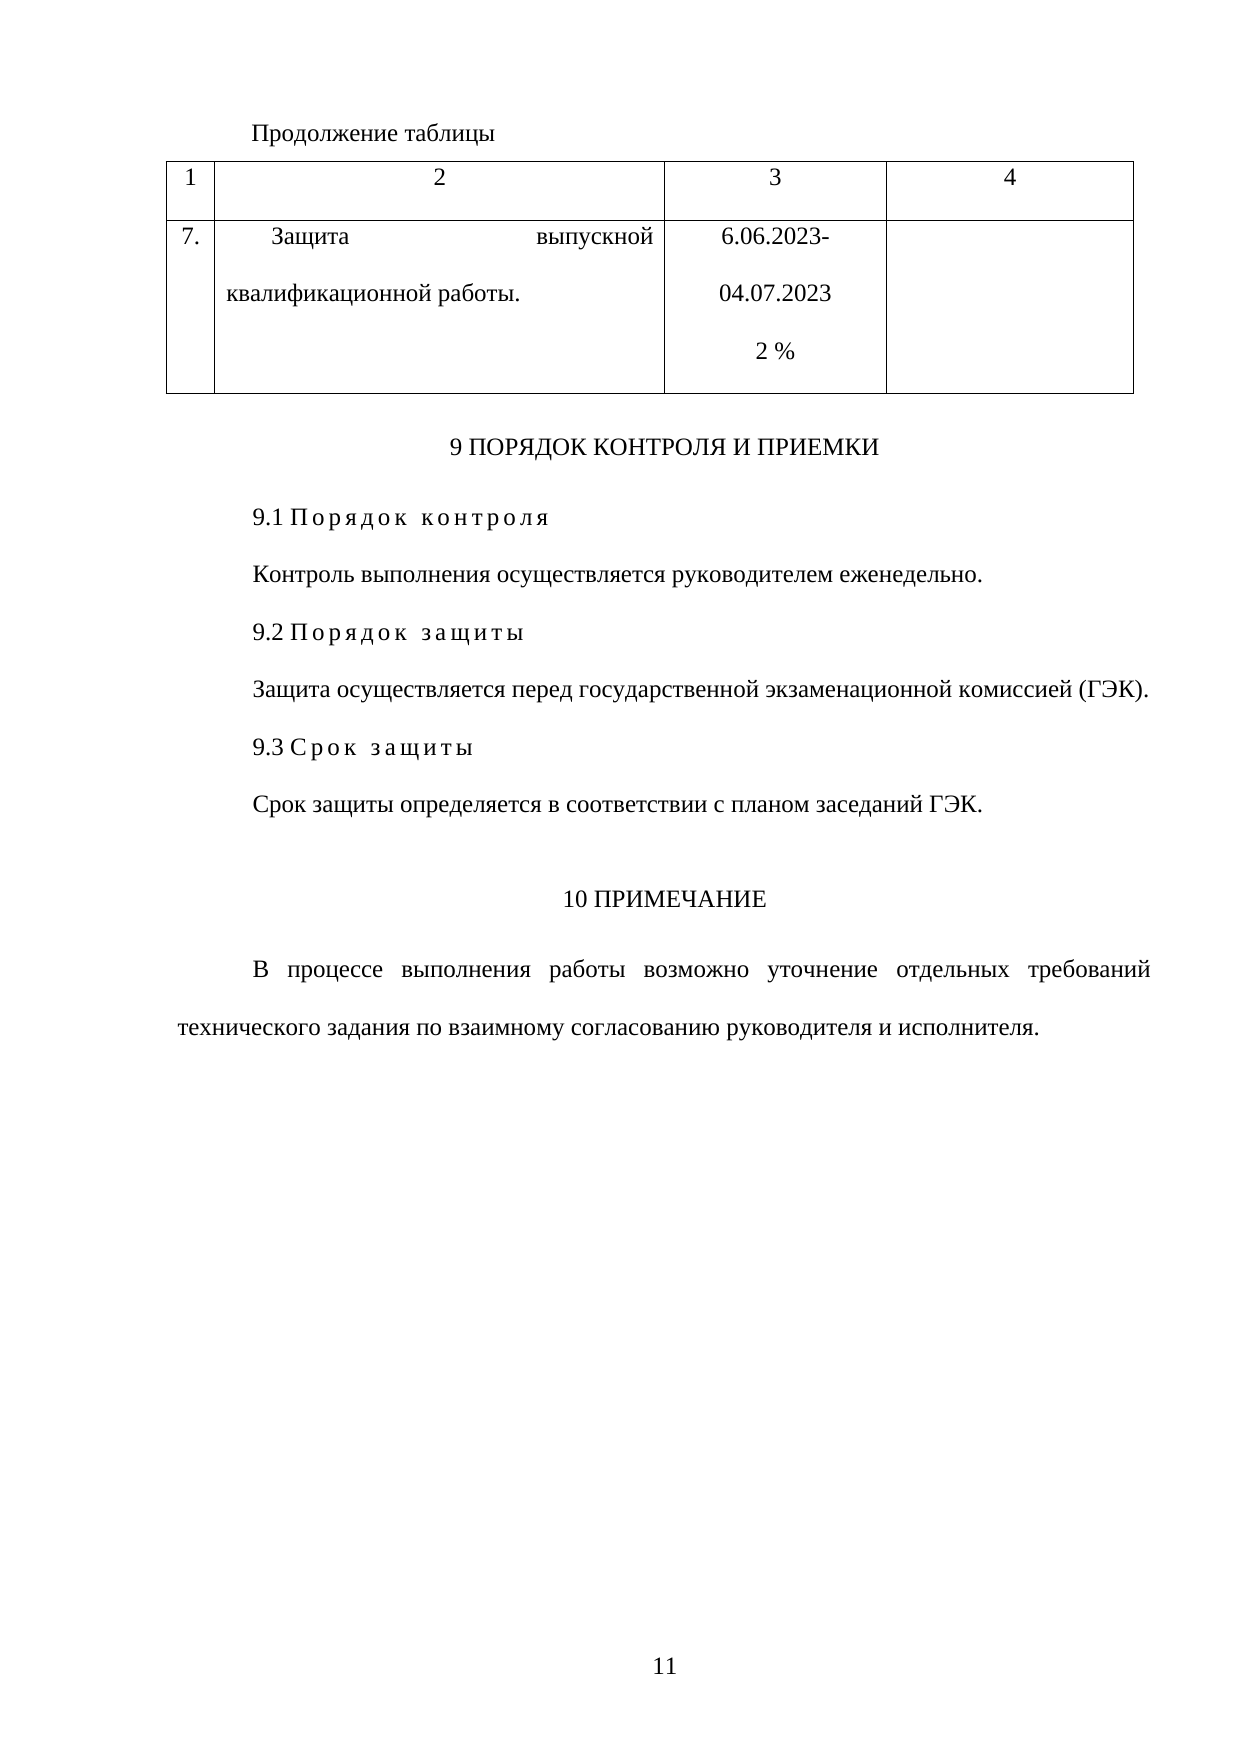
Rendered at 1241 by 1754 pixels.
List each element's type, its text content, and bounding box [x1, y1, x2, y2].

table_cell [887, 221, 1133, 393]
text Продолжение таблицы [177, 118, 1152, 147]
subtitle 9 Порядок контроля и приемки [177, 432, 1152, 460]
text Срок защиты определяется в соответствии с планом заседаний ГЭК. [177, 789, 1152, 818]
text 10 ПРИМЕЧАНИЕ [177, 884, 1152, 913]
text В процессе выполнения работы возможно уточнение отдельных требований технического задания по взаимному согласованию руководителя и исполнителя. [177, 954, 1152, 1040]
table_header 3 [665, 162, 886, 220]
text 9.3 Срок защиты [177, 732, 1152, 760]
table_cell 7. [167, 221, 214, 393]
table_header 2 [215, 162, 664, 220]
text 9.1 Порядок контроля [177, 502, 1152, 530]
text Защита осуществляется перед государственной экзаменационной комиссией (ГЭК). [177, 674, 1152, 703]
text Контроль выполнения осуществляется руководителем еженедельно. [177, 559, 1152, 588]
table_header 4 [887, 162, 1133, 220]
text 9.2 Порядок защиты [177, 617, 1152, 645]
table_header 1 [167, 162, 214, 220]
table_cell Защита выпускной квалификационной работы. [215, 221, 664, 393]
table_cell 6.06.2023-04.07.2023 2 % [665, 221, 886, 393]
